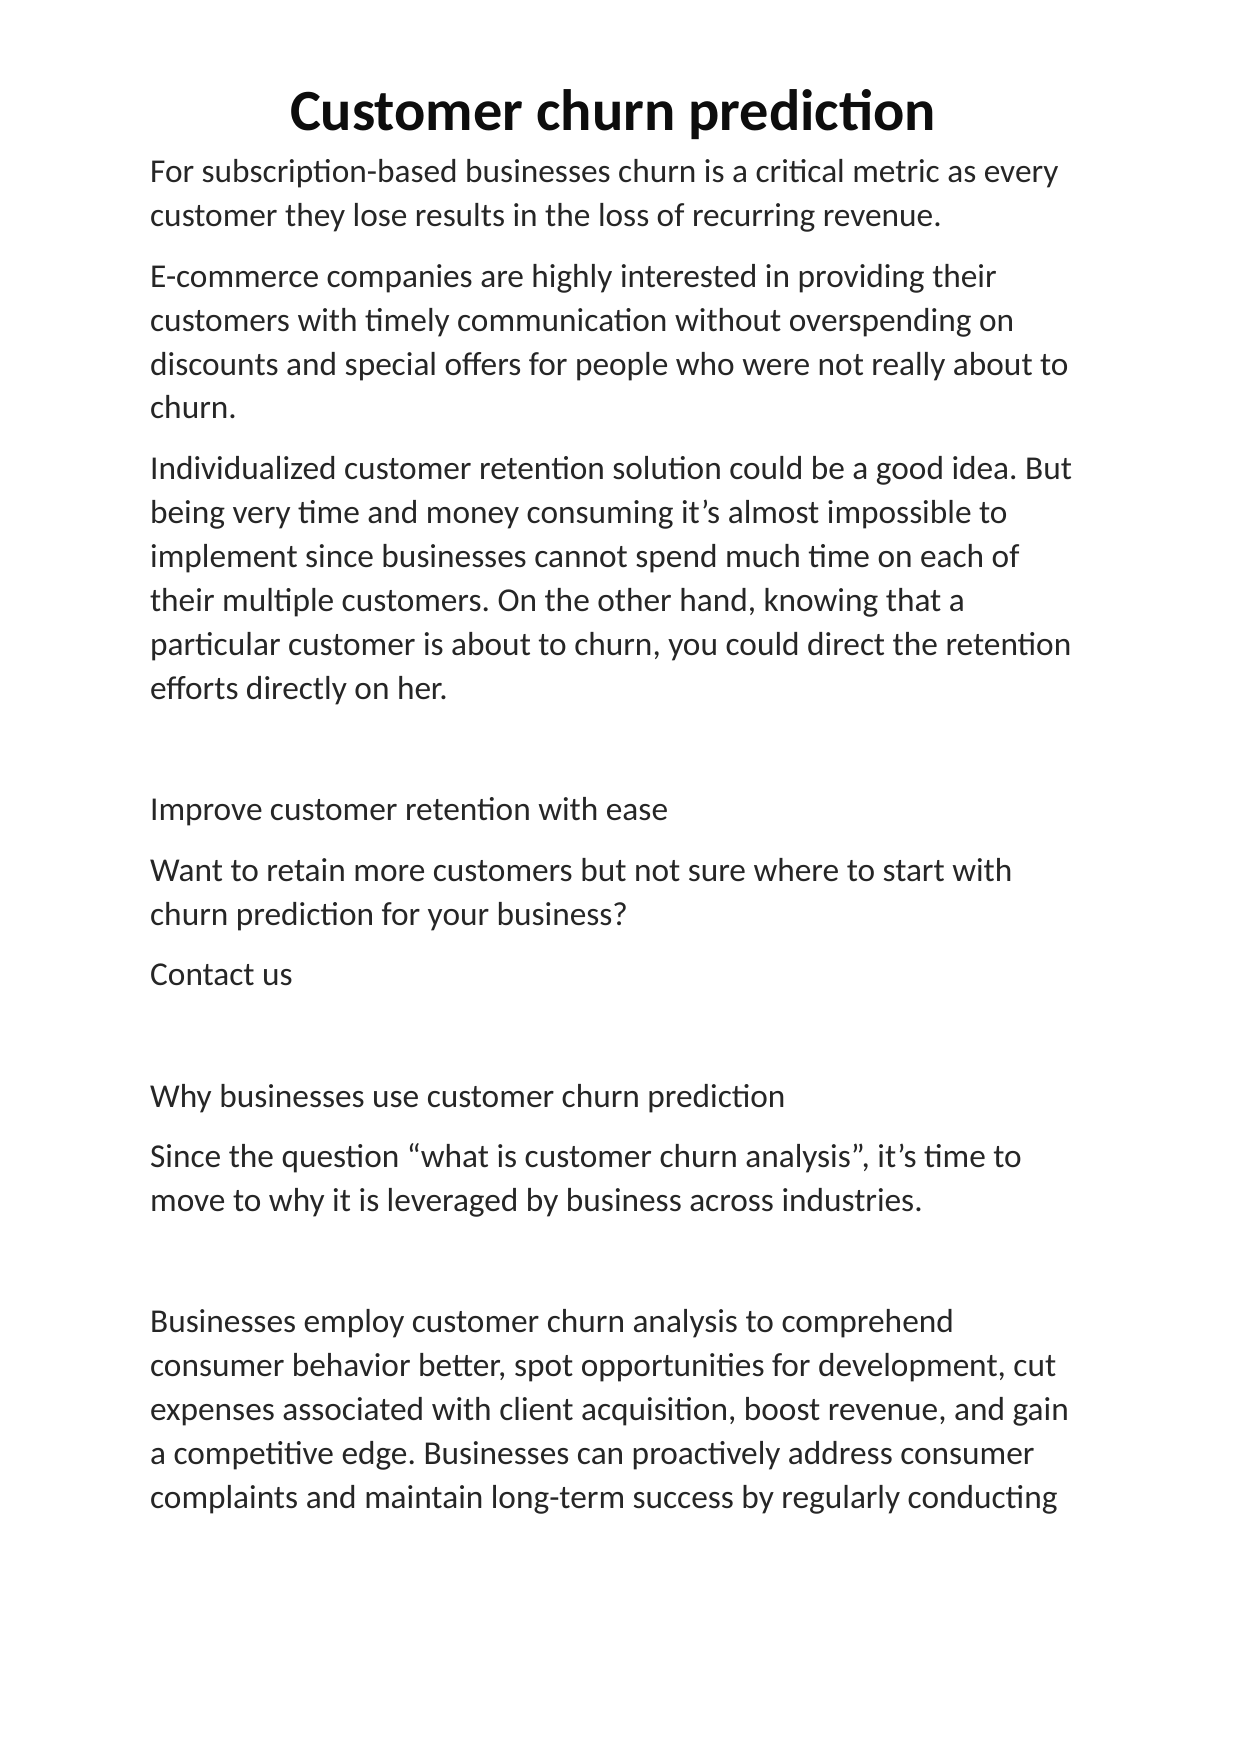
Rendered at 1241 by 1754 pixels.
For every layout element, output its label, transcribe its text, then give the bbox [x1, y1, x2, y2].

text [150, 1300, 1090, 1517]
text E-commerce companies are highly interested in providing their customers with timely communication without overspending on discounts and special offers for people who were not really about to churn. [150, 254, 1090, 427]
text Contact us [150, 953, 1090, 994]
text For subscription-based businesses churn is a critical metric as every customer they lose results in the loss of recurring revenue. [150, 150, 1090, 235]
text Why businesses use customer churn prediction [150, 1074, 1090, 1115]
text Improve customer retention with ease [150, 788, 1090, 829]
text Since the question “what is customer churn analysis”, it’s time to move to why it is leveraged by business across industries. [150, 1135, 1090, 1220]
text Individualized customer retention solution could be a good idea. But being very time and money consuming it’s almost impossible to implement since businesses cannot spend much time on each of their multiple customers. On the other hand, knowing that a particular customer is about to churn, you could direct the retention efforts directly on her. [150, 447, 1090, 708]
text Want to retain more customers but not sure where to start with churn prediction for your business? [150, 849, 1090, 933]
